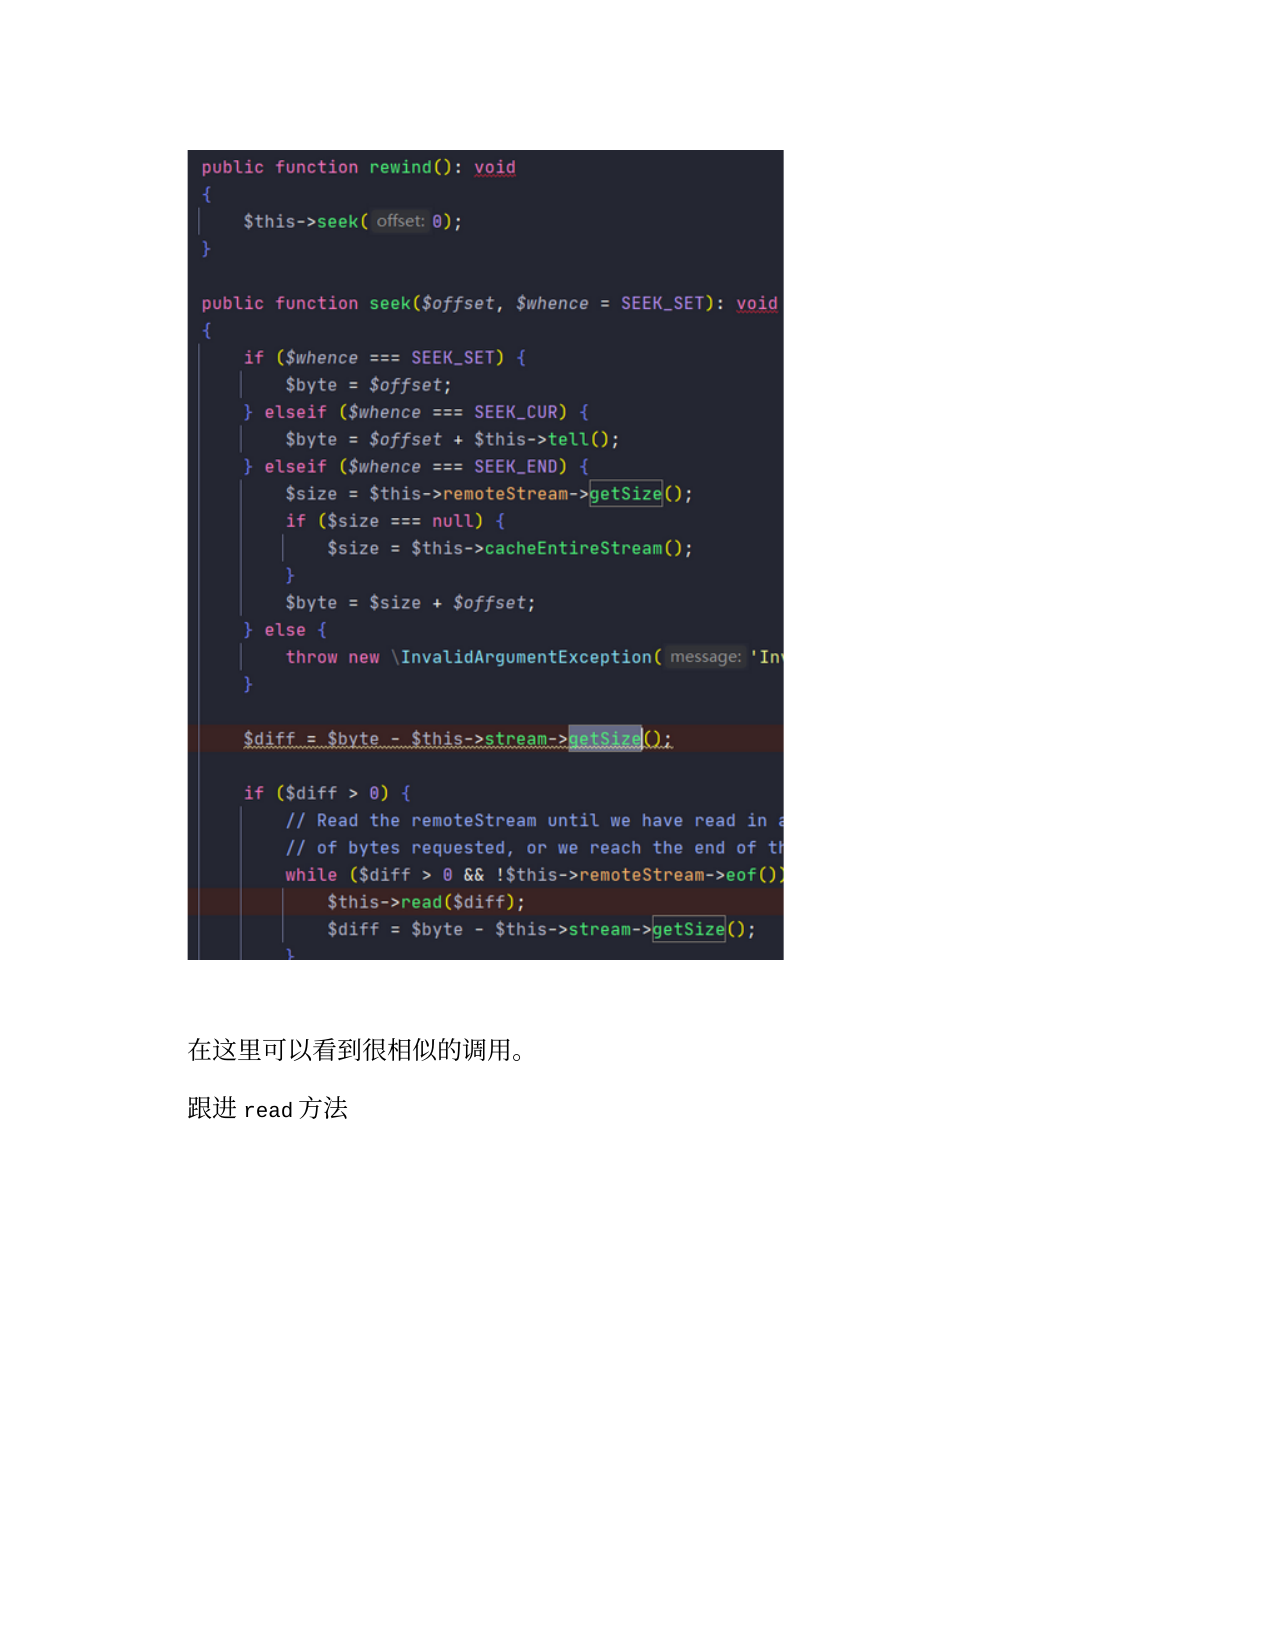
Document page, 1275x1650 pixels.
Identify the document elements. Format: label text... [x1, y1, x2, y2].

text 跟进 read 方法 [187, 1094, 1087, 1123]
text 在这里可以看到很相似的调用。 [187, 1037, 1087, 1065]
picture [187, 150, 784, 960]
